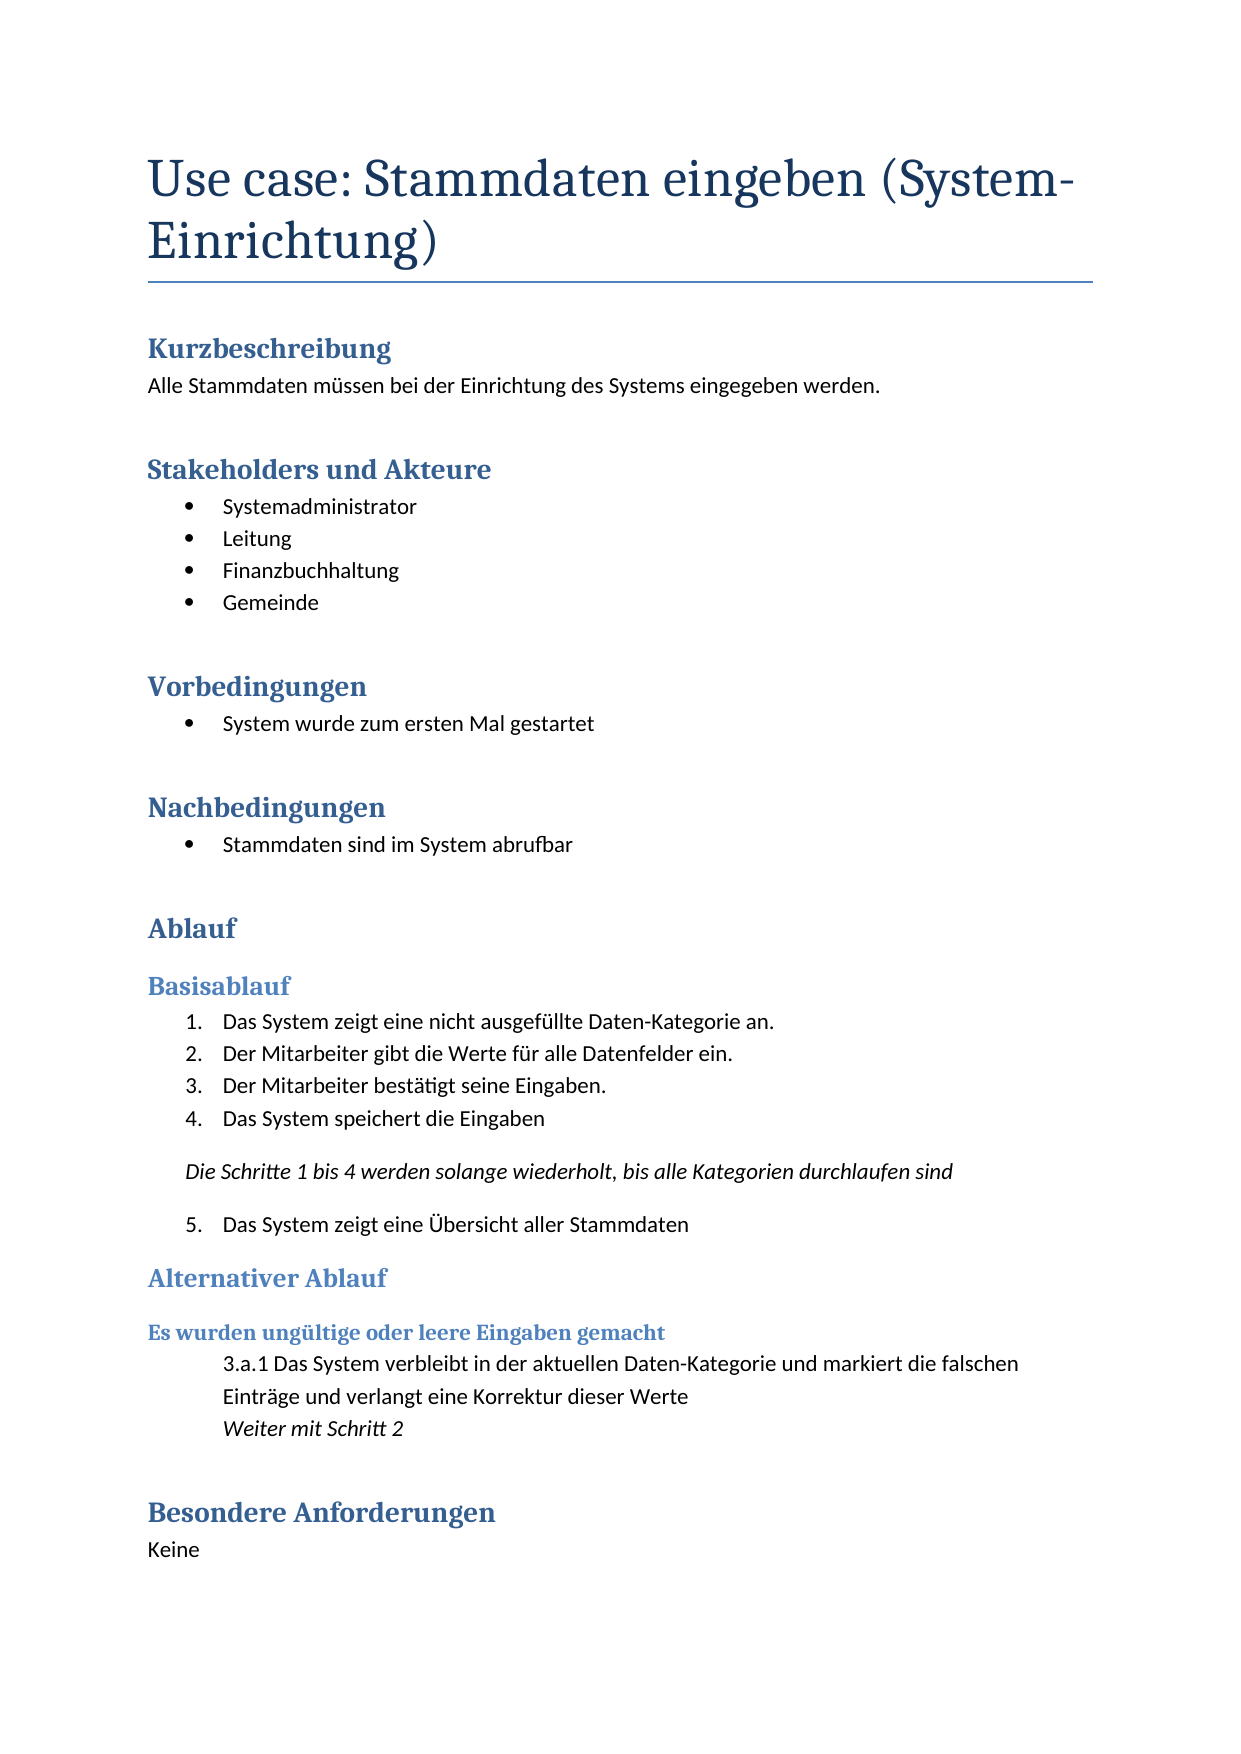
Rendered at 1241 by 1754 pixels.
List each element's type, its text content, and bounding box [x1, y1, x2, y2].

list Gemeinde [185, 588, 1093, 616]
text Alle Stammdaten müssen bei der Einrichtung des Systems eingegeben werden. [148, 371, 1093, 399]
list Das System speichert die Eingaben [185, 1104, 1093, 1132]
list 3.a.1 Das System verbleibt in der aktuellen Daten-Kategorie und markiert die falschen Einträge und verlangt eine Korrektur dieser Werte [223, 1349, 1093, 1410]
subtitle Vorbedingungen [148, 671, 1093, 704]
list Stammdaten sind im System abrufbar [185, 830, 1093, 858]
subtitle Ablauf [148, 912, 1093, 946]
list Systemadministrator [185, 492, 1093, 520]
subtitle Basisablauf [148, 971, 1093, 1003]
list Leitung [185, 524, 1093, 552]
subtitle Nachbedingungen [148, 791, 1093, 825]
list Das System zeigt eine Übersicht aller Stammdaten [185, 1210, 1093, 1238]
list Finanzbuchhaltung [185, 556, 1093, 584]
list Der Mitarbeiter gibt die Werte für alle Datenfelder ein. [185, 1039, 1093, 1067]
list Weiter mit Schritt 2 [223, 1414, 1093, 1442]
subtitle Kurzbeschreibung [148, 333, 1093, 366]
text Die Schritte 1 bis 4 werden solange wiederholt, bis alle Kategorien durchlaufen sind [185, 1157, 1093, 1185]
list Der Mitarbeiter bestätigt seine Eingaben. [185, 1072, 1093, 1099]
subtitle Alternativer Ablauf [148, 1263, 1093, 1294]
subtitle Es wurden ungültige oder leere Eingaben gemacht [148, 1319, 1093, 1346]
subtitle Besondere Anforderungen [148, 1496, 1093, 1530]
list System wurde zum ersten Mal gestartet [185, 709, 1093, 737]
subtitle Stakeholders und Akteure [148, 453, 1093, 487]
text Keine [148, 1535, 1093, 1563]
list Das System zeigt eine nicht ausgefüllte Daten-Kategorie an. [185, 1007, 1093, 1035]
title Use case: Stammdaten eingeben (System-Einrichtung) [148, 148, 1093, 281]
